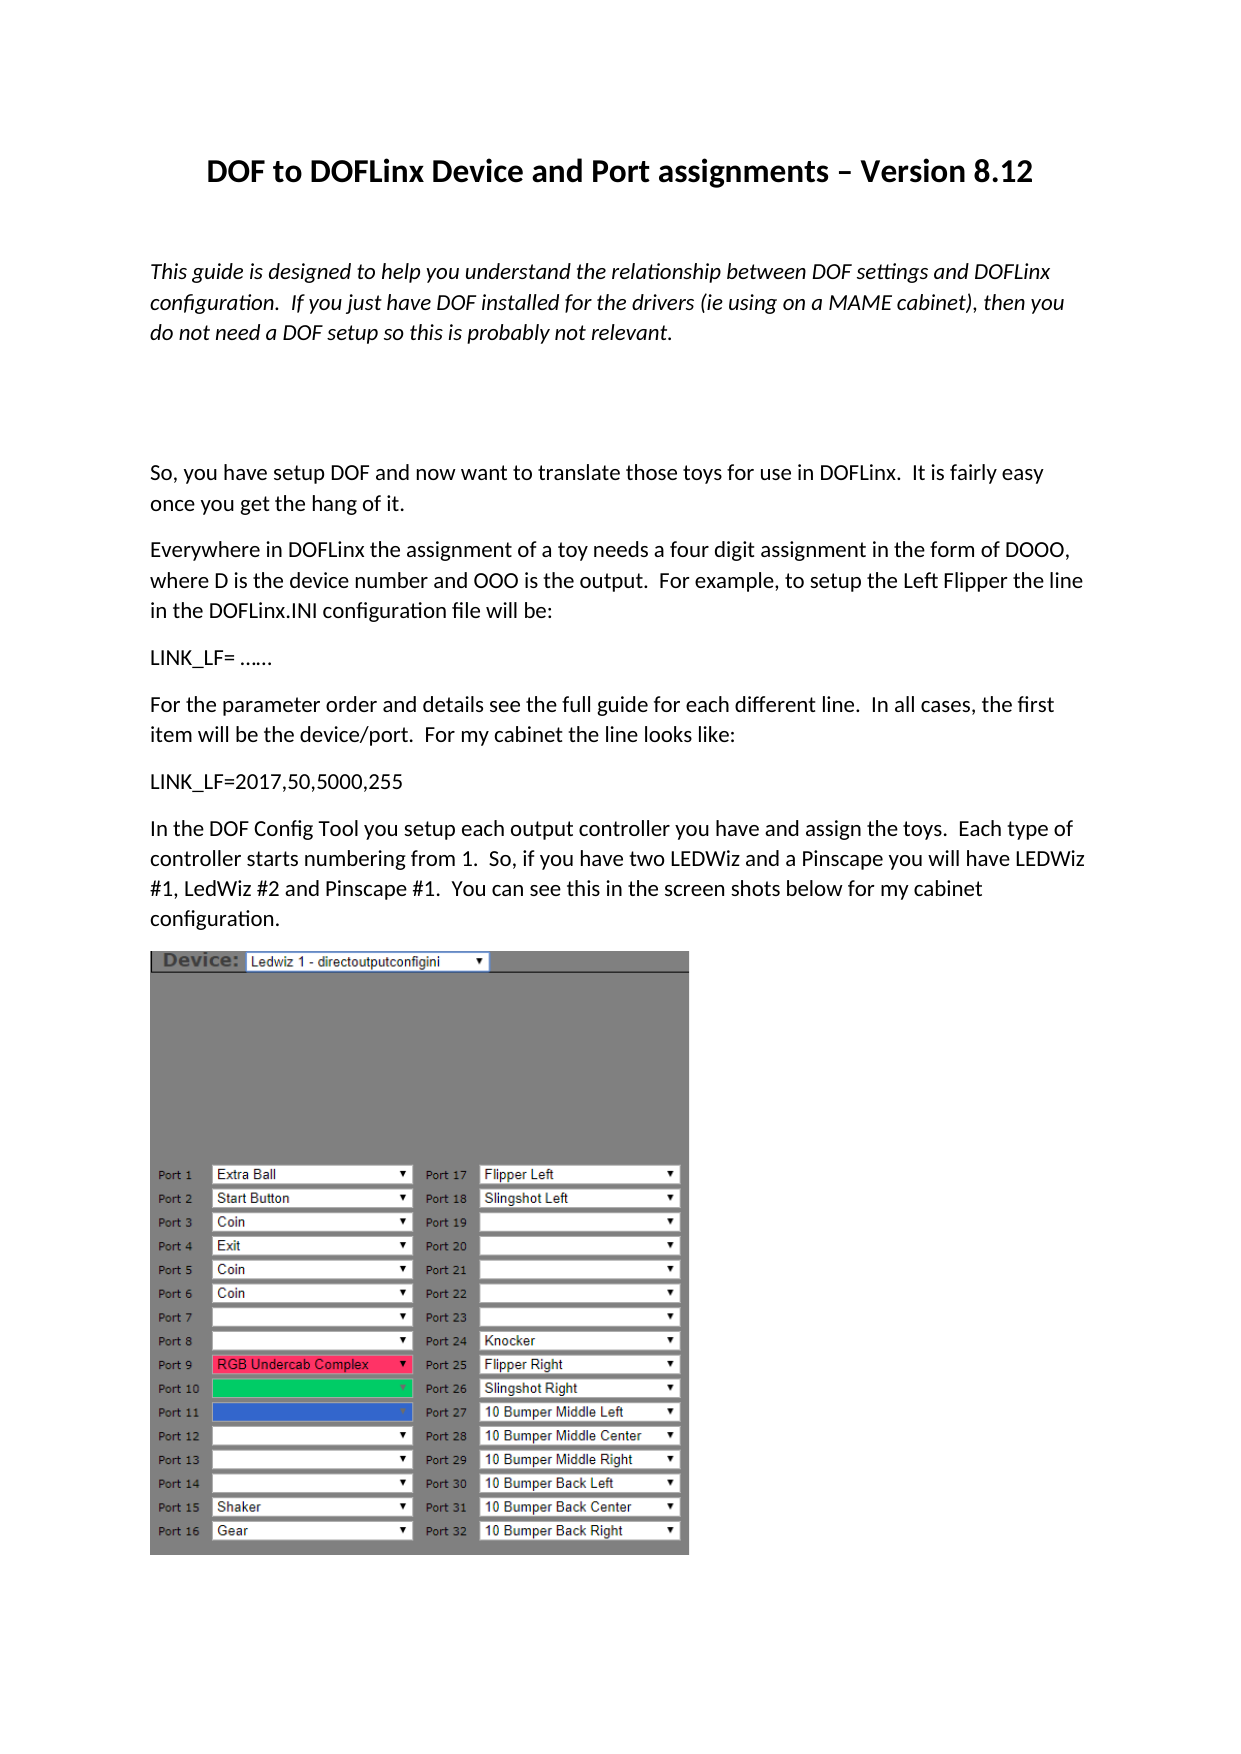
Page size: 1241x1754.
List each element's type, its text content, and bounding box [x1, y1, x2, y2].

text DOF to DOFLinx Device and Port assignments – Version 8.12 [150, 150, 1090, 191]
text LINK_LF=2017,50,5000,255 [150, 767, 1090, 795]
text This guide is designed to help you understand the relationship between DOF settings and DOFLinx configuration. If you just have DOF installed for the drivers (ie using on a MAME cabinet), then you do not need a DOF setup so this is probably not relevant. [150, 257, 1090, 346]
text So, you have setup DOF and now want to translate those toys for use in DOFLinx. It is fairly easy once you get the hang of it. [150, 458, 1090, 517]
text In the DOF Config Tool you setup each output controller you have and assign the toys. Each type of controller starts numbering from 1. So, if you have two LEDWiz and a Pinscape you will have LEDWiz #1, LedWiz #2 and Pinscape #1. You can see this in the screen shots below for my cabinet configuration. [150, 814, 1090, 932]
text Everywhere in DOFLinx the assignment of a toy needs a four digit assignment in the form of DOOO, where D is the device number and OOO is the output. For example, to setup the Left Flipper the line in the DOFLinx.INI configuration file will be: [150, 536, 1090, 624]
text LINK_LF= …… [150, 643, 1090, 671]
picture [150, 951, 690, 1555]
text For the parameter order and details see the full guide for each different line. In all cases, the first item will be the device/port. For my cabinet the line looks like: [150, 690, 1090, 748]
